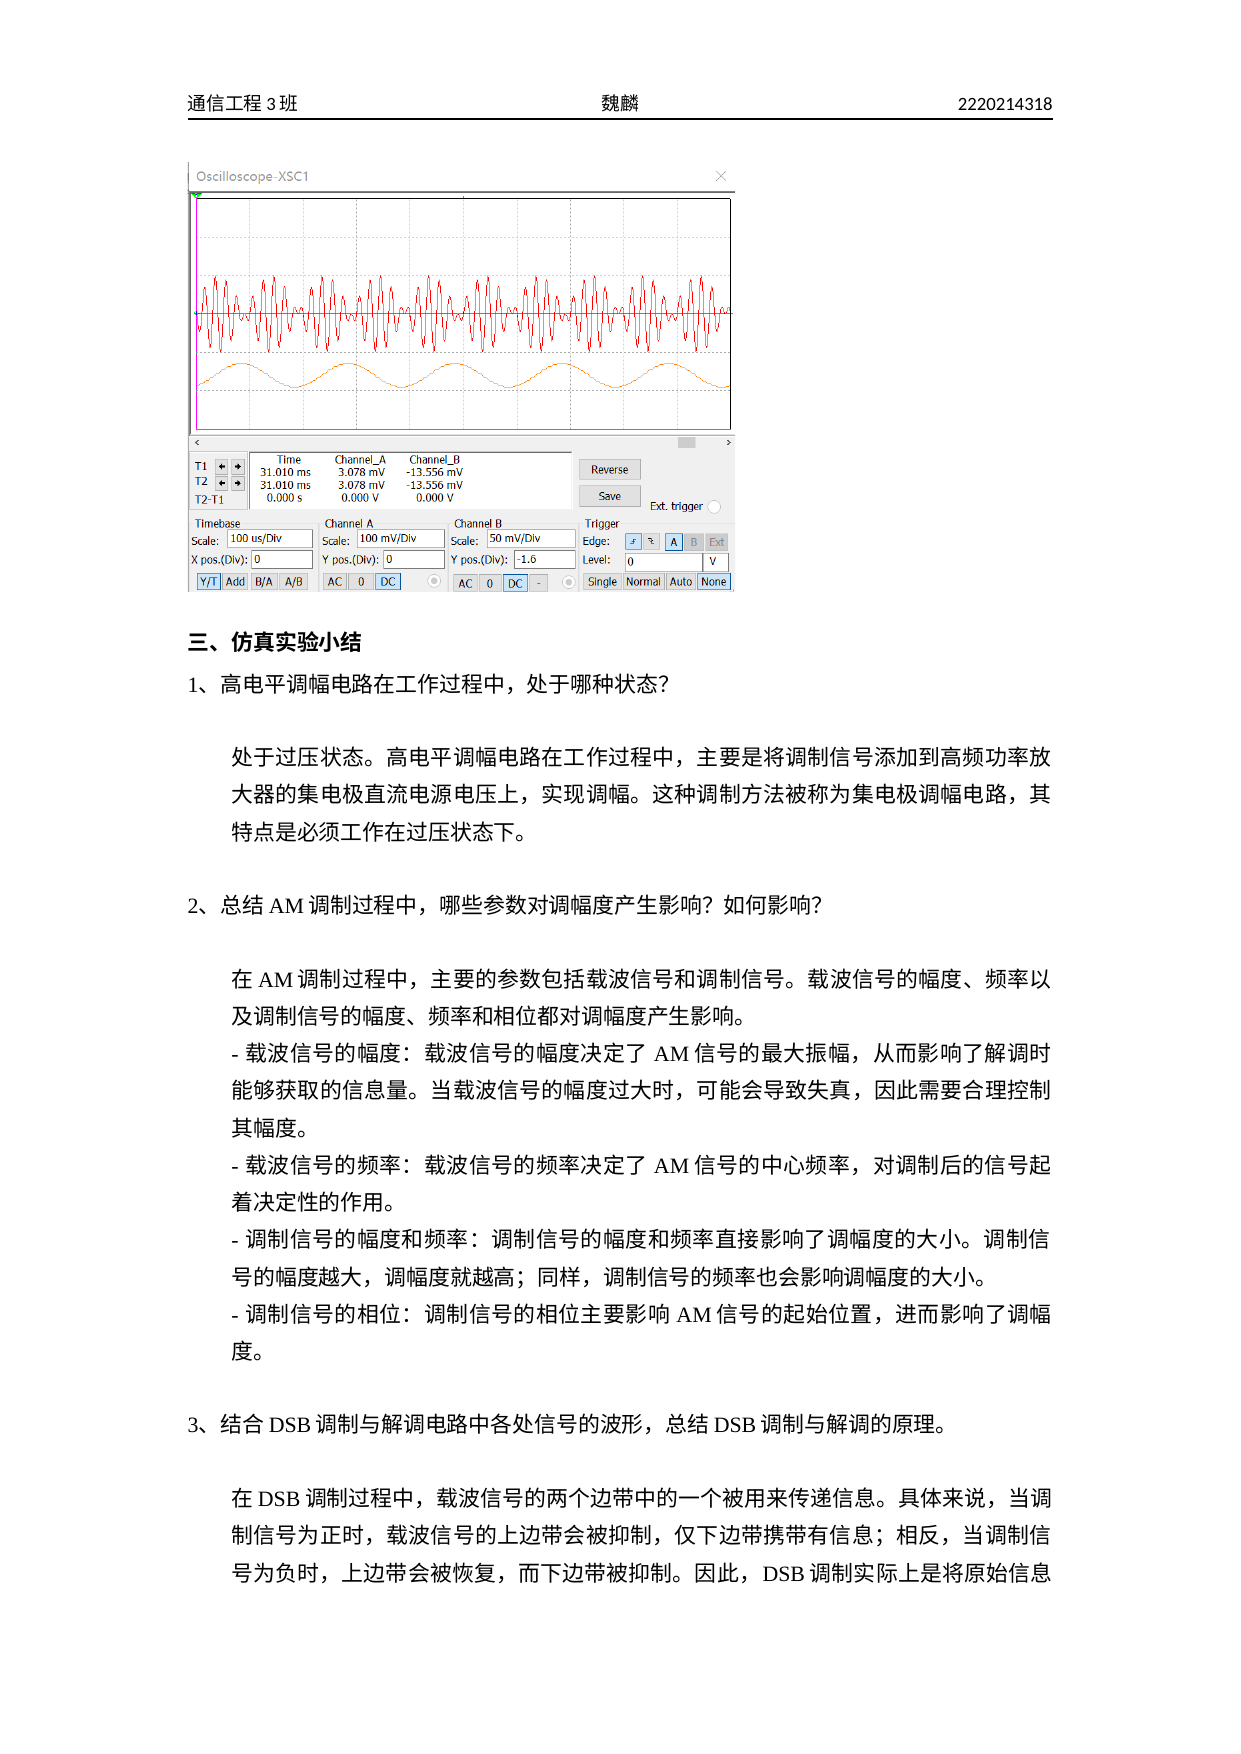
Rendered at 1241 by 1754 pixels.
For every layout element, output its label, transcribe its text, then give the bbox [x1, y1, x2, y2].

text - 调制信号的相位：调制信号的相位主要影响AM信号的起始位置，进而影响了调幅度。 [231, 1296, 1053, 1366]
text - 载波信号的幅度：载波信号的幅度决定了AM信号的最大振幅，从而影响了解调时能够获取的信息量。当载波信号的幅度过大时，可能会导致失真，因此需要合理控制其幅度。 [231, 1036, 1053, 1143]
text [231, 1481, 1053, 1588]
text 3、结合DSB调制与解调电路中各处信号的波形，总结DSB调制与解调的原理。 [187, 1407, 1053, 1439]
text 处于过压状态。高电平调幅电路在工作过程中，主要是将调制信号添加到高频功率放大器的集电极直流电源电压上，实现调幅。这种调制方法被称为集电极调幅电路，其特点是必须工作在过压状态下。 [231, 740, 1053, 847]
text 在AM调制过程中，主要的参数包括载波信号和调制信号。载波信号的幅度、频率以及调制信号的幅度、频率和相位都对调幅度产生影响。 [231, 961, 1053, 1031]
text - 载波信号的频率：载波信号的频率决定了AM信号的中心频率，对调制后的信号起着决定性的作用。 [231, 1147, 1053, 1217]
text 三、仿真实验小结 [187, 625, 1053, 657]
text - 调制信号的幅度和频率：调制信号的幅度和频率直接影响了调幅度的大小。调制信号的幅度越大，调幅度就越高；同样，调制信号的频率也会影响调幅度的大小。 [231, 1222, 1053, 1292]
picture [187, 162, 736, 592]
text 2、总结AM调制过程中，哪些参数对调幅度产生影响？如何影响？ [187, 888, 1053, 920]
text 1、高电平调幅电路在工作过程中，处于哪种状态？ [187, 666, 1053, 699]
